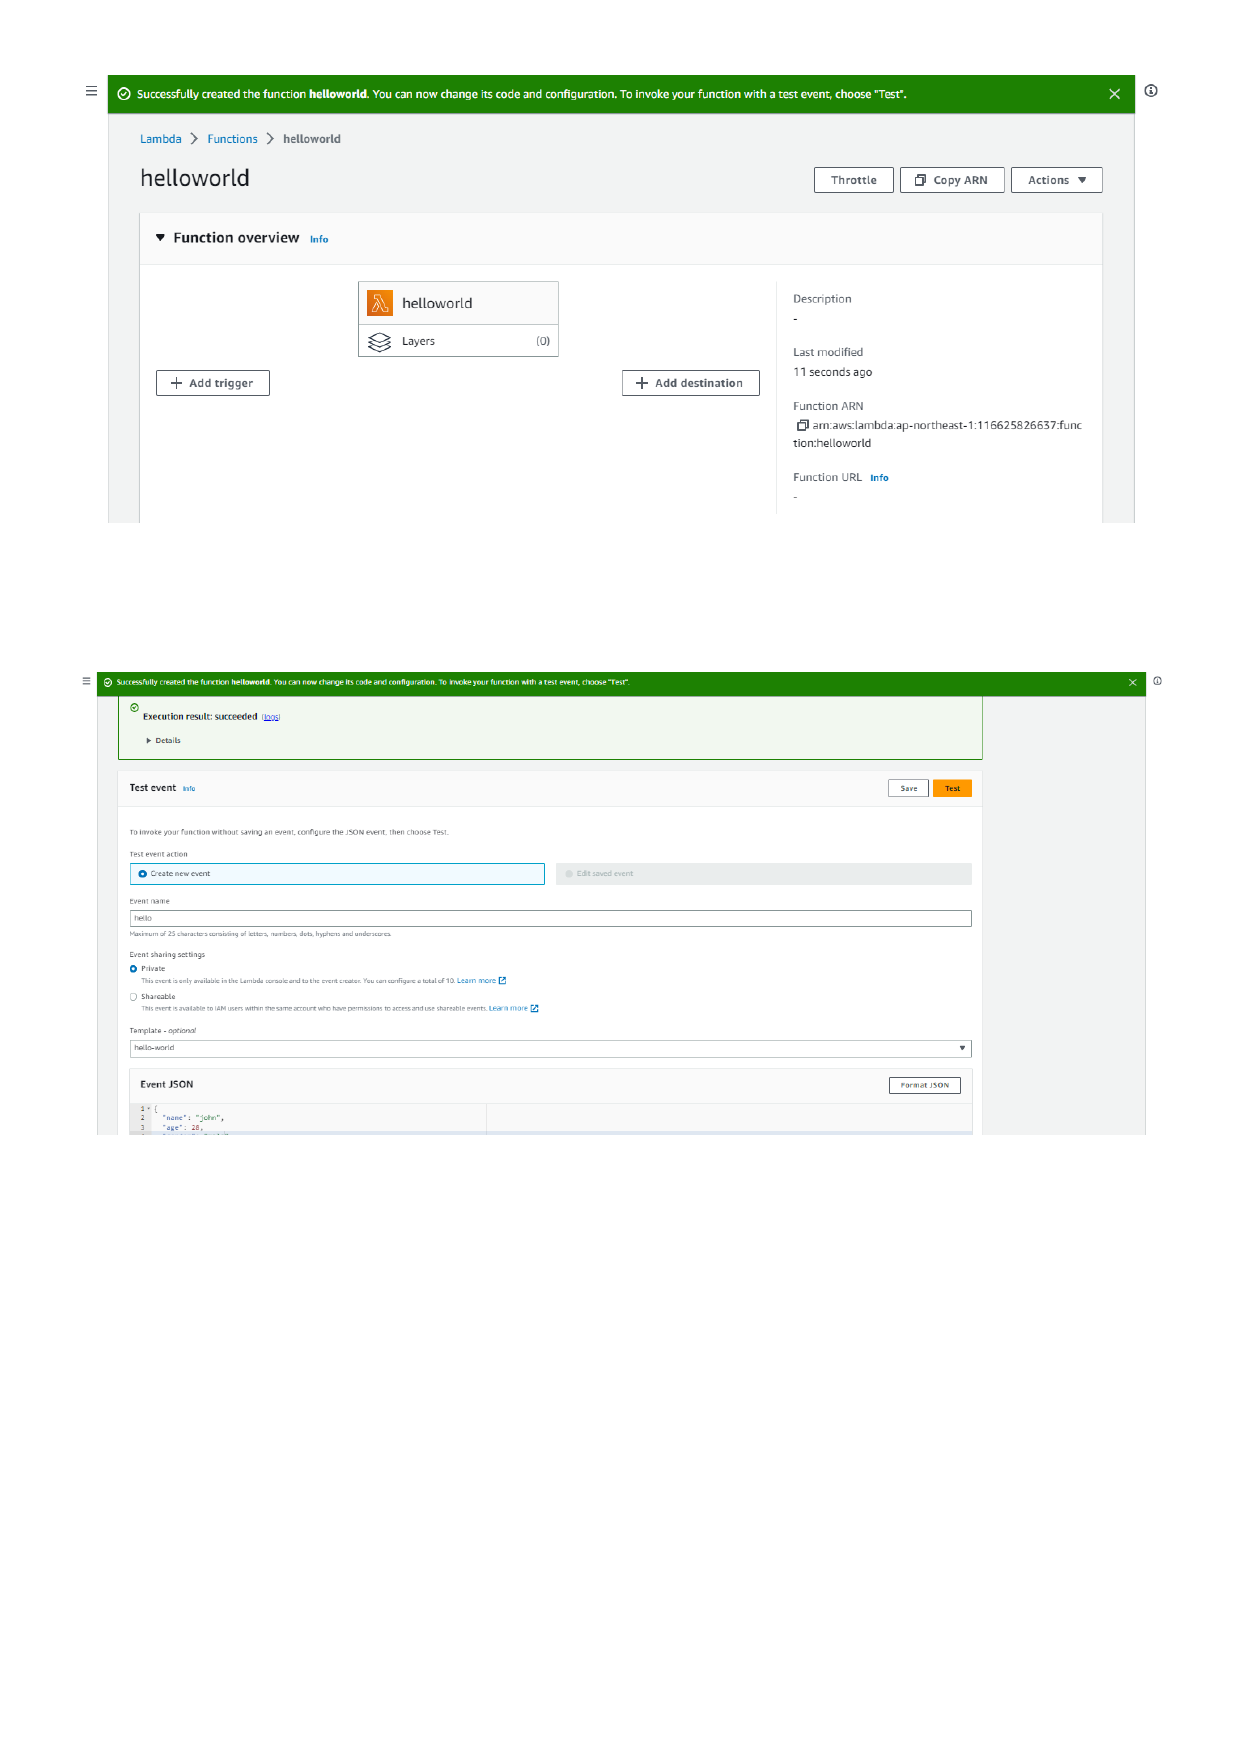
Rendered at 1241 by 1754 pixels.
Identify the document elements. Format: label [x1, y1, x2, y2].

picture [75, 75, 1166, 523]
picture [75, 672, 1166, 1135]
